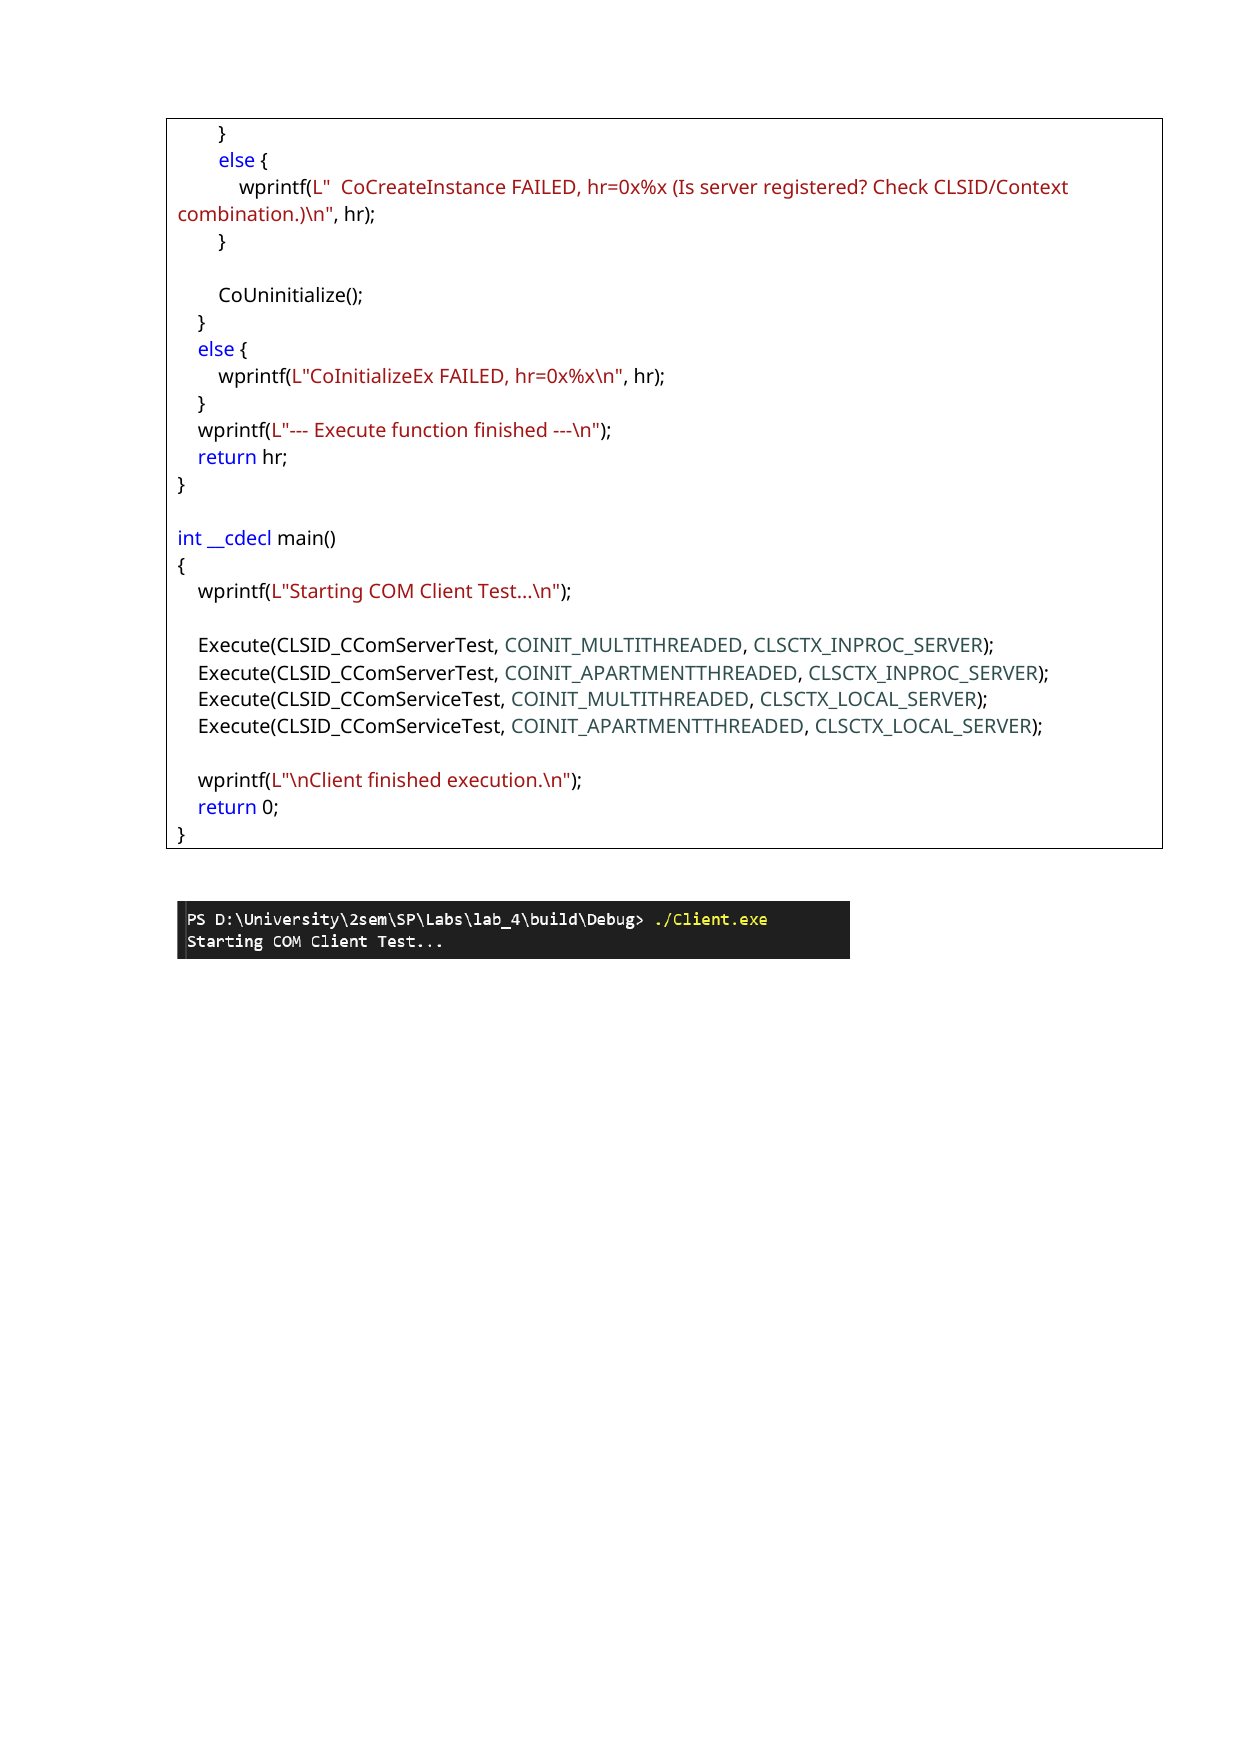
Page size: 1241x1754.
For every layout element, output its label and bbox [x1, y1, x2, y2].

table_header [167, 119, 1162, 848]
picture [177, 901, 850, 959]
